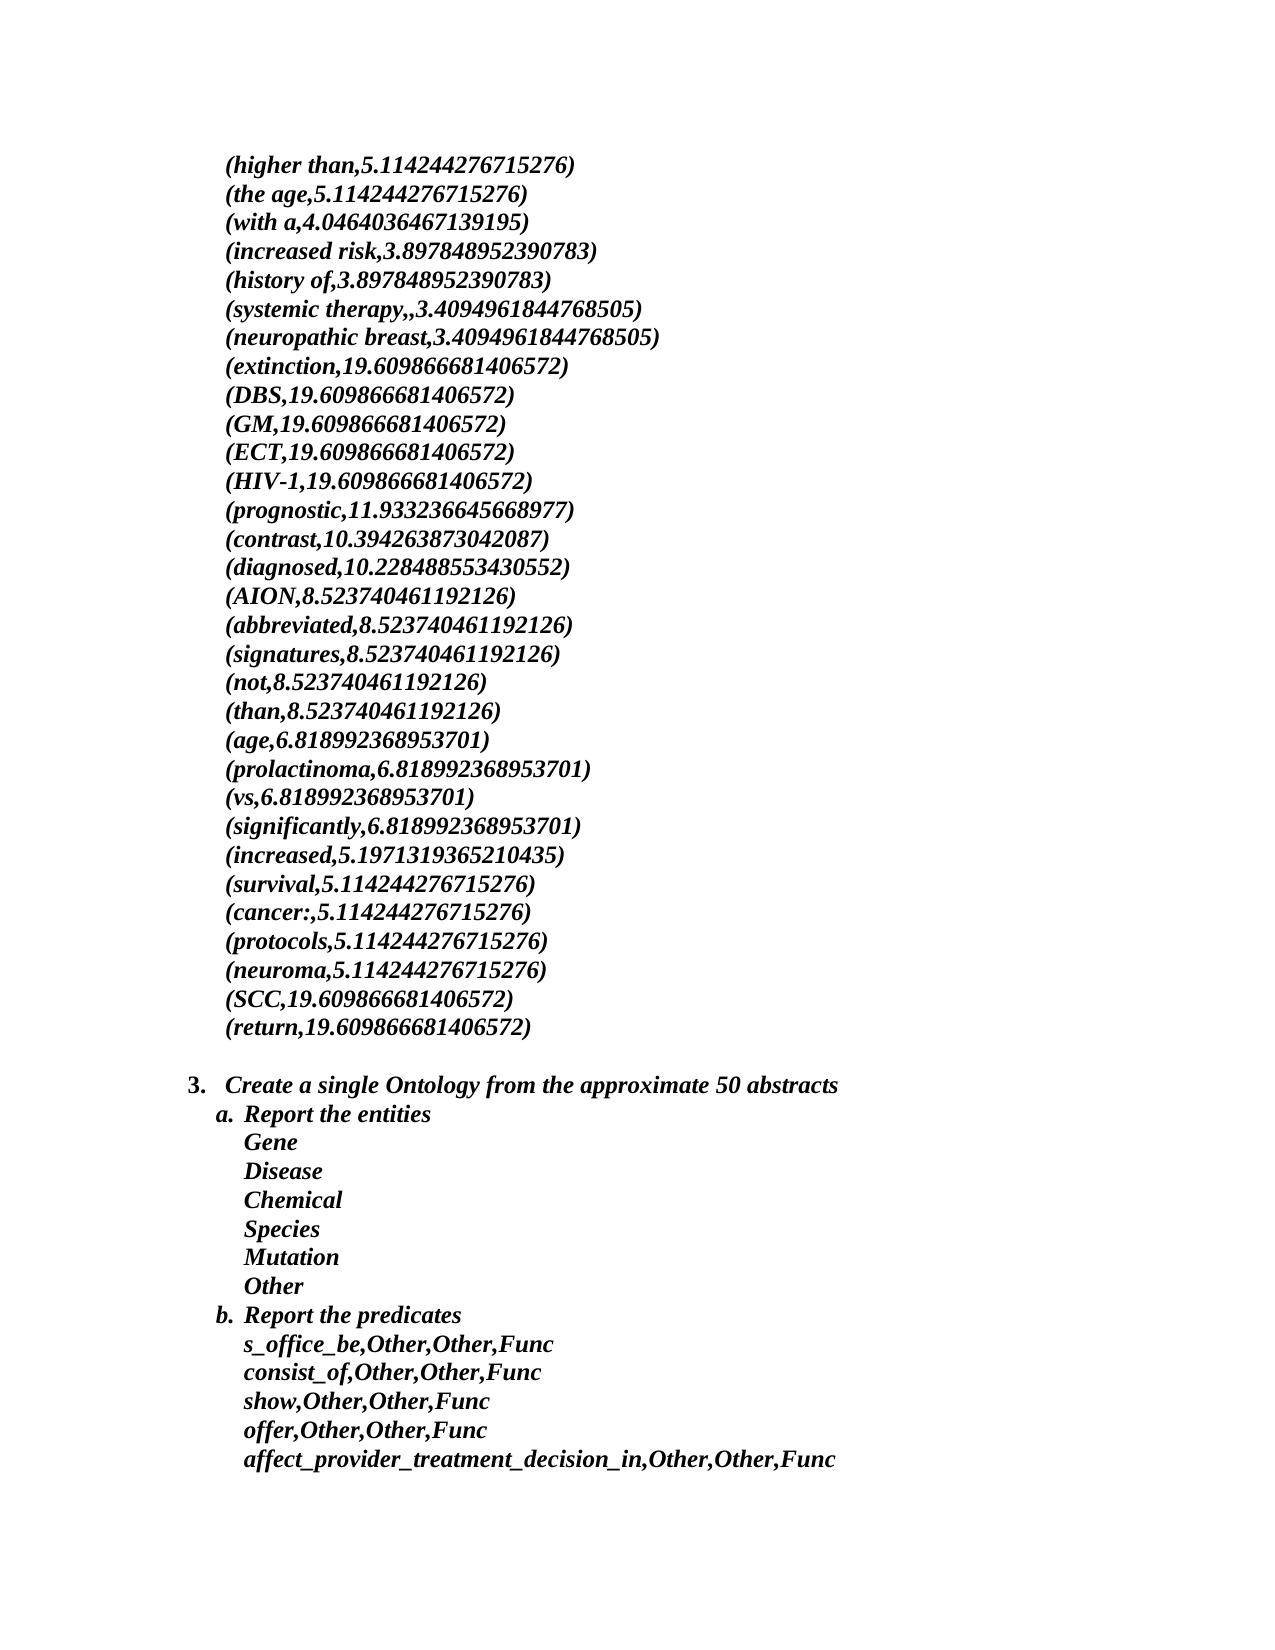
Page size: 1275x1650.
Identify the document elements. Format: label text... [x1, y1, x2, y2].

list Report the predicates [216, 1300, 1125, 1329]
list Disease [244, 1156, 1125, 1185]
list show,Other,Other,Func [244, 1386, 1125, 1415]
list (extinction,19.609866681406572) [225, 351, 1125, 380]
list (not,8.523740461192126) [225, 667, 1125, 696]
list (GM,19.609866681406572) [225, 409, 1125, 437]
list Gene [244, 1127, 1125, 1156]
list (vs,6.818992368953701) [225, 782, 1125, 811]
list consist_of,Other,Other,Func [244, 1357, 1125, 1386]
list affect_provider_treatment_decision_in,Other,Other,Func [244, 1444, 1125, 1472]
list Chemical [244, 1185, 1125, 1214]
list Species [244, 1214, 1125, 1242]
list (DBS,19.609866681406572) [225, 380, 1125, 409]
list (systemic therapy,,3.4094961844768505) [225, 294, 1125, 322]
list (survival,5.114244276715276) [225, 869, 1125, 897]
list (diagnosed,10.228488553430552) [225, 552, 1125, 581]
list (prolactinoma,6.818992368953701) [225, 754, 1125, 782]
list (ECT,19.609866681406572) [225, 437, 1125, 466]
list (age,6.818992368953701) [225, 725, 1125, 754]
list Mutation [244, 1242, 1125, 1271]
list (than,8.523740461192126) [225, 696, 1125, 725]
list (contrast,10.394263873042087) [225, 524, 1125, 552]
list (the age,5.114244276715276) [225, 179, 1125, 207]
list (abbreviated,8.523740461192126) [225, 610, 1125, 639]
list (SCC,19.609866681406572) [225, 984, 1125, 1012]
list (higher than,5.114244276715276) [225, 150, 1125, 179]
list (increased risk,3.897848952390783) [225, 236, 1125, 265]
list (prognostic,11.933236645668977) [225, 495, 1125, 524]
list (signatures,8.523740461192126) [225, 639, 1125, 667]
list (neuropathic breast,3.4094961844768505) [225, 322, 1125, 351]
list (cancer:,5.114244276715276) [225, 897, 1125, 926]
list (history of,3.897848952390783) [225, 265, 1125, 294]
list (neuroma,5.114244276715276) [225, 955, 1125, 984]
list Report the entities [216, 1099, 1125, 1127]
list (protocols,5.114244276715276) [225, 926, 1125, 955]
list Create a single Ontology from the approximate 50 abstracts [187, 1070, 1125, 1099]
list (return,19.609866681406572) [225, 1012, 1125, 1041]
list (with a,4.0464036467139195) [225, 207, 1125, 236]
list s_office_be,Other,Other,Func [244, 1329, 1125, 1357]
list (increased,5.1971319365210435) [225, 840, 1125, 869]
list (significantly,6.818992368953701) [225, 811, 1125, 840]
list Other [244, 1271, 1125, 1300]
list offer,Other,Other,Func [244, 1415, 1125, 1444]
list (AION,8.523740461192126) [225, 581, 1125, 610]
list (HIV-1,19.609866681406572) [225, 466, 1125, 495]
